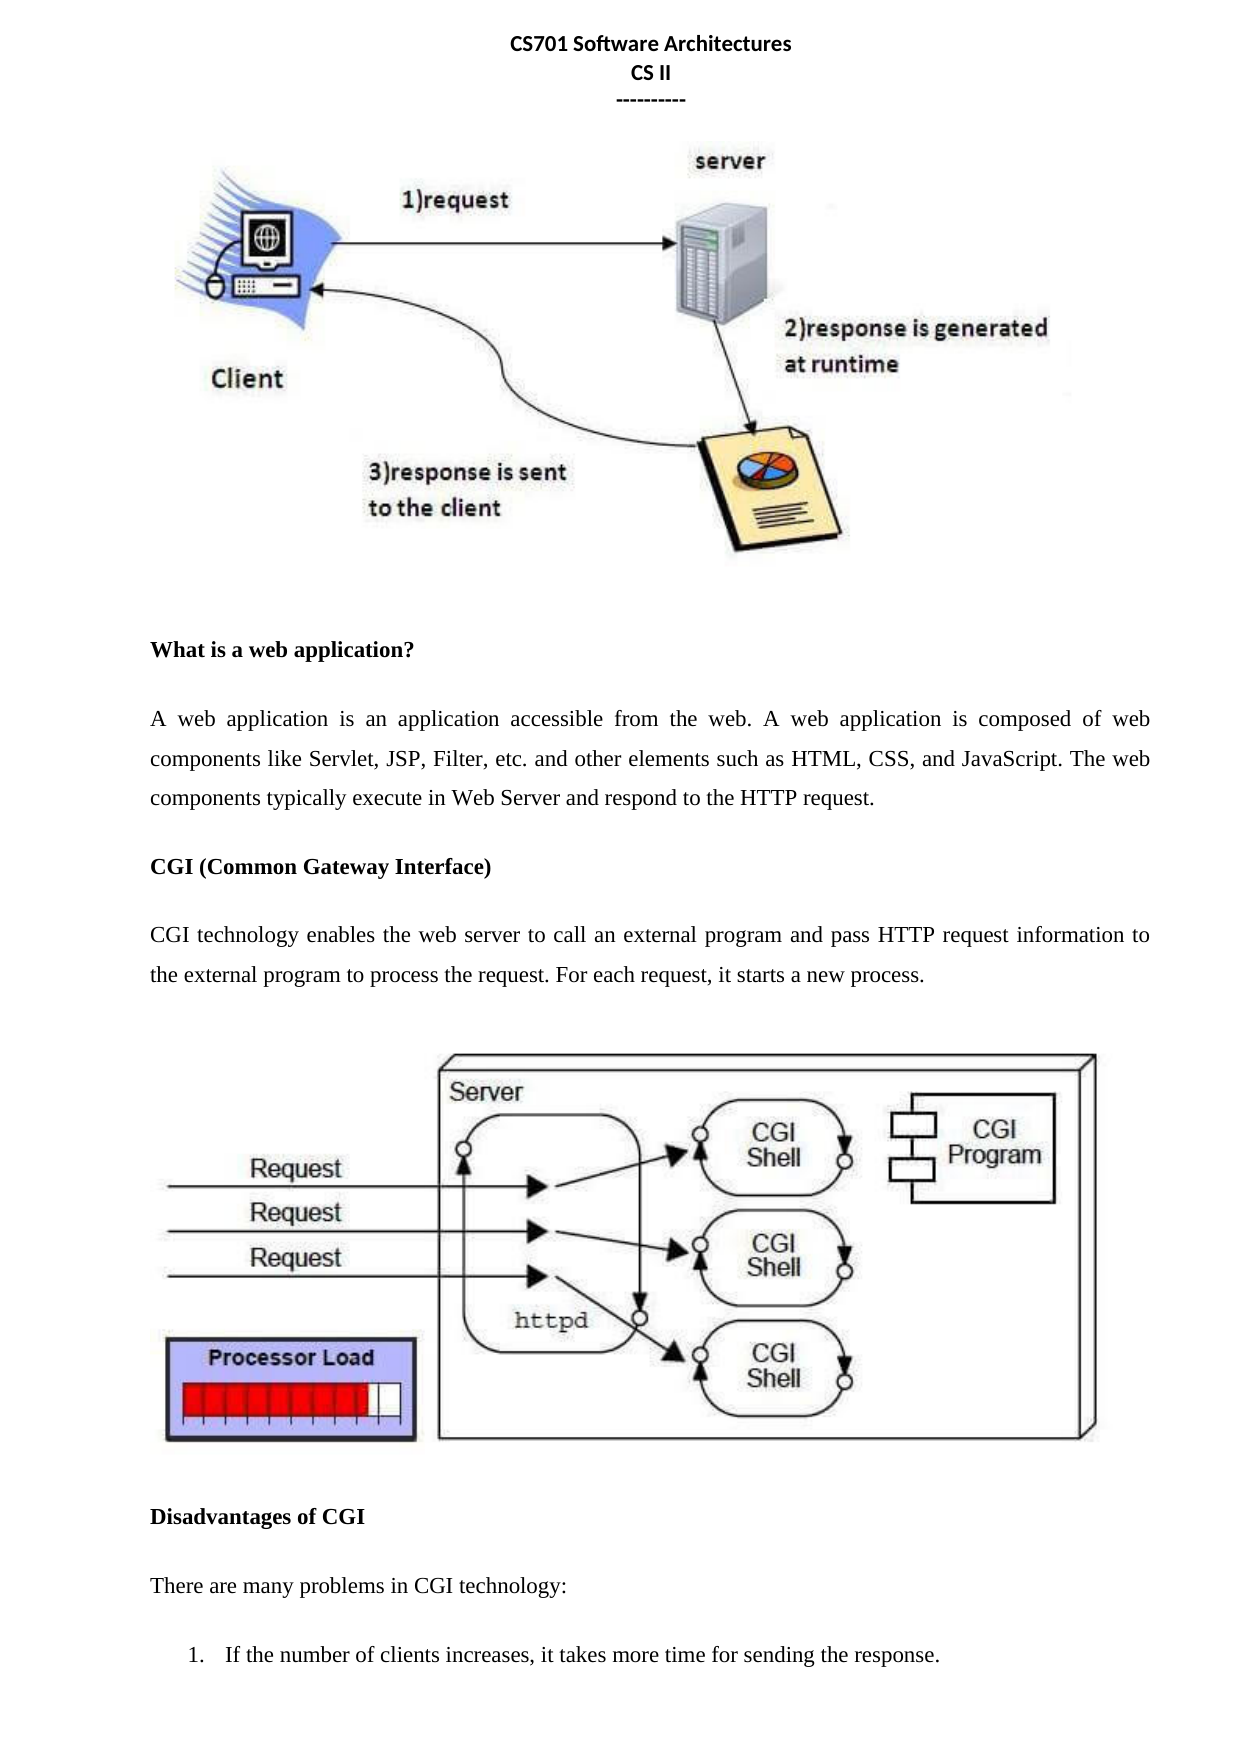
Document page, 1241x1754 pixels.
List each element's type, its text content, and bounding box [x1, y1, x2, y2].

text What is a web application? [150, 636, 1152, 663]
text A web application is an application accessible from the web. A web application is composed of web components like Servlet, JSP, Filter, etc. and other elements such as HTML, CSS, and JavaScript. The web components typically execute in Web Server and respond to the HTTP request. [150, 705, 1152, 810]
text CGI technology enables the web server to call an external program and pass HTTP request information to the external program to process the request. For each request, it starts a new process. [150, 921, 1152, 987]
subtitle CGI (Common Gateway Interface) [150, 853, 1152, 879]
picture [150, 141, 1072, 593]
picture [150, 1029, 1114, 1461]
list If the number of clients increases, it takes more time for sending the response. [187, 1641, 1152, 1667]
subtitle Disadvantages of CGI [150, 1503, 1152, 1530]
text There are many problems in CGI technology: [150, 1572, 1152, 1598]
